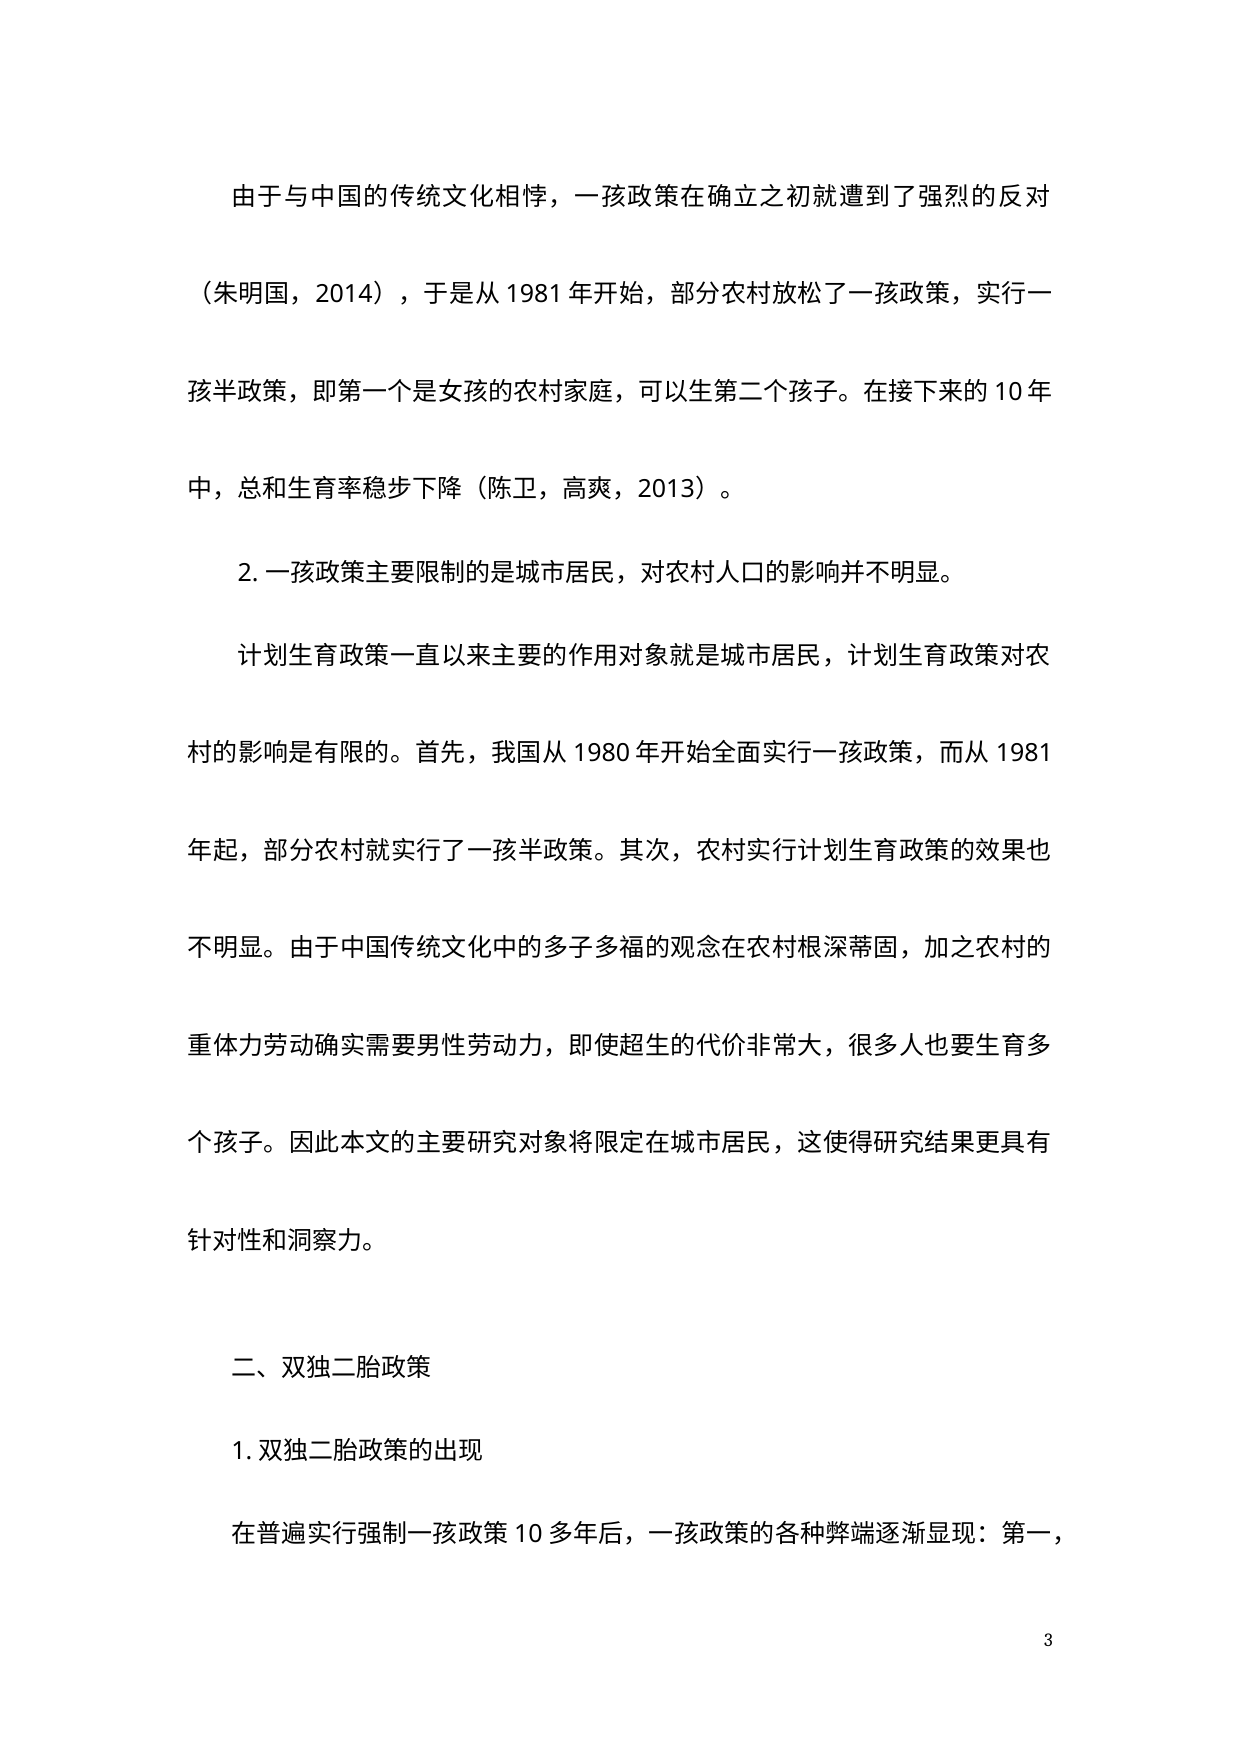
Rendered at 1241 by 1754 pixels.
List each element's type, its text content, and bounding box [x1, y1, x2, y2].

text 计划生育政策一直以来主要的作用对象就是城市居民，计划生育政策对农村的影响是有限的。首先，我国从1980年开始全面实行一孩政策，而从1981年起，部分农村就实行了一孩半政策。其次，农村实行计划生育政策的效果也不明显。由于中国传统文化中的多子多福的观念在农村根深蒂固，加之农村的重体力劳动确实需要男性劳动力，即使超生的代价非常大，很多人也要生育多个孩子。因此本文的主要研究对象将限定在城市居民，这使得研究结果更具有针对性和洞察力。 [187, 621, 1053, 1271]
text 1. 双独二胎政策的出现 [187, 1416, 1053, 1481]
text 二、双独二胎政策 [187, 1333, 1053, 1398]
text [187, 1499, 1053, 1564]
text 由于与中国的传统文化相悖，一孩政策在确立之初就遭到了强烈的反对（朱明国，2014），于是从1981年开始，部分农村放松了一孩政策，实行一孩半政策，即第一个是女孩的农村家庭，可以生第二个孩子。在接下来的10年中，总和生育率稳步下降（陈卫，高爽，2013）。 [187, 162, 1053, 519]
text 2. 一孩政策主要限制的是城市居民，对农村人口的影响并不明显。 [187, 538, 1053, 603]
